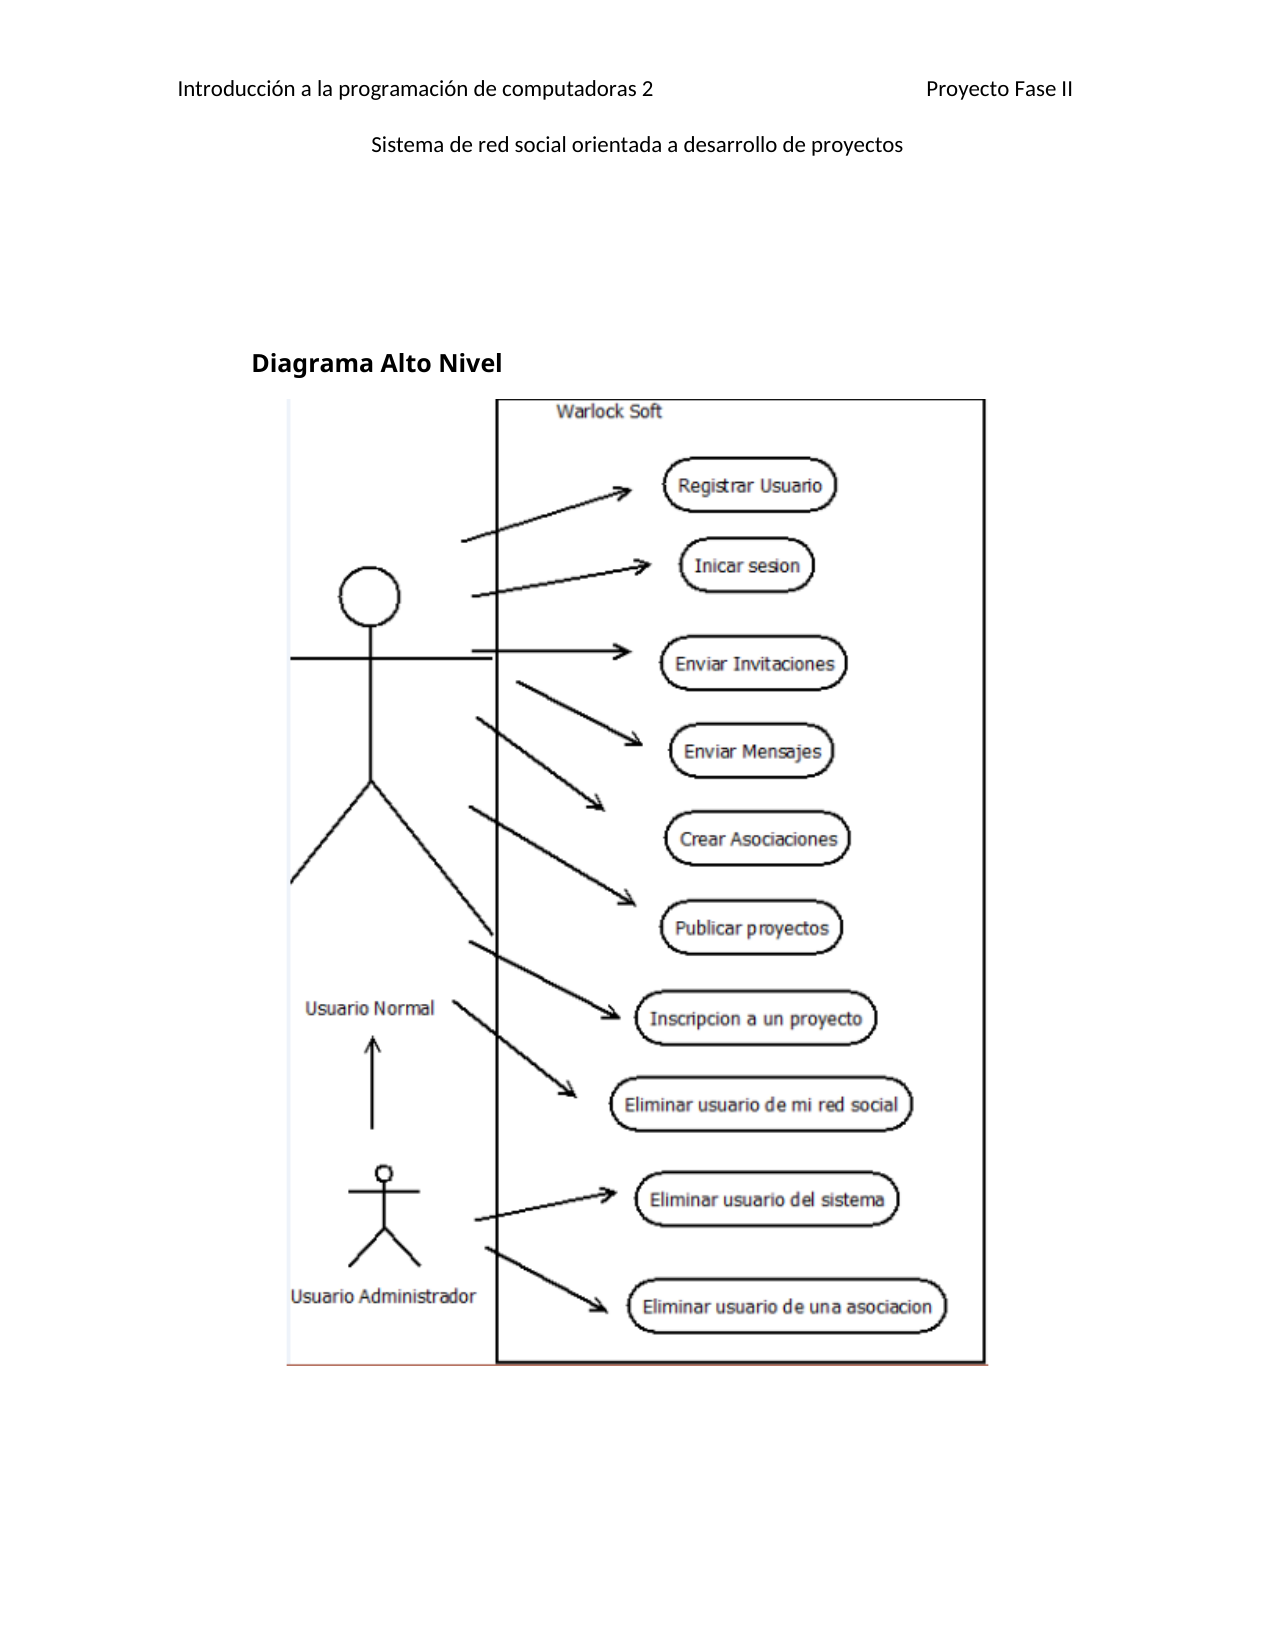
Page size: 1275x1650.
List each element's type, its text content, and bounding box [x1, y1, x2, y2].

text Diagrama Alto Nivel [177, 346, 1098, 380]
picture [286, 399, 989, 1366]
